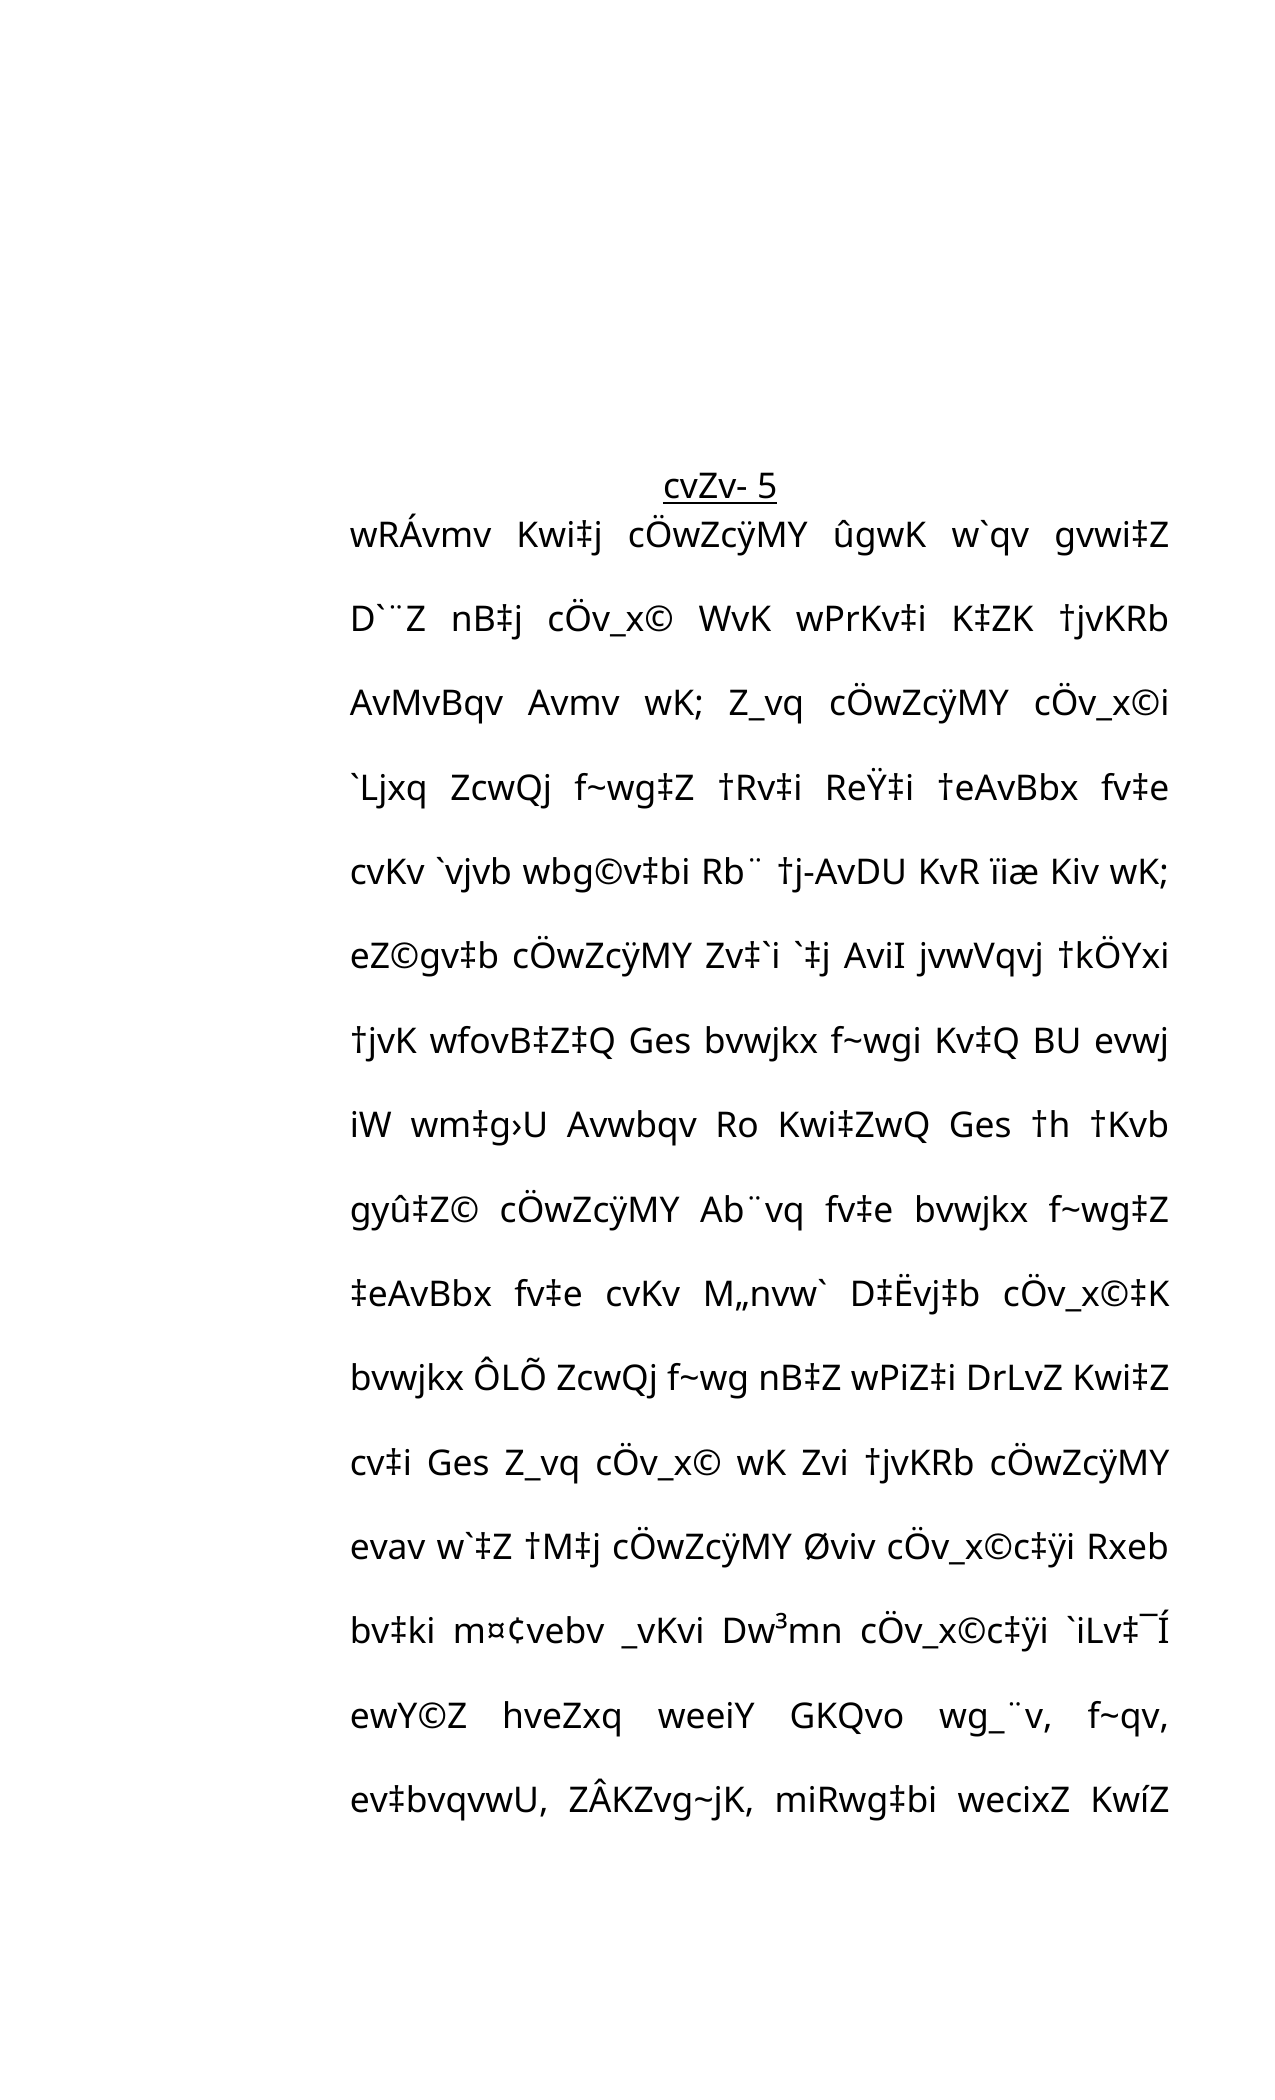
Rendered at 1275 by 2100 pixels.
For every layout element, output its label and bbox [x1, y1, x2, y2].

list [288, 509, 1170, 1823]
